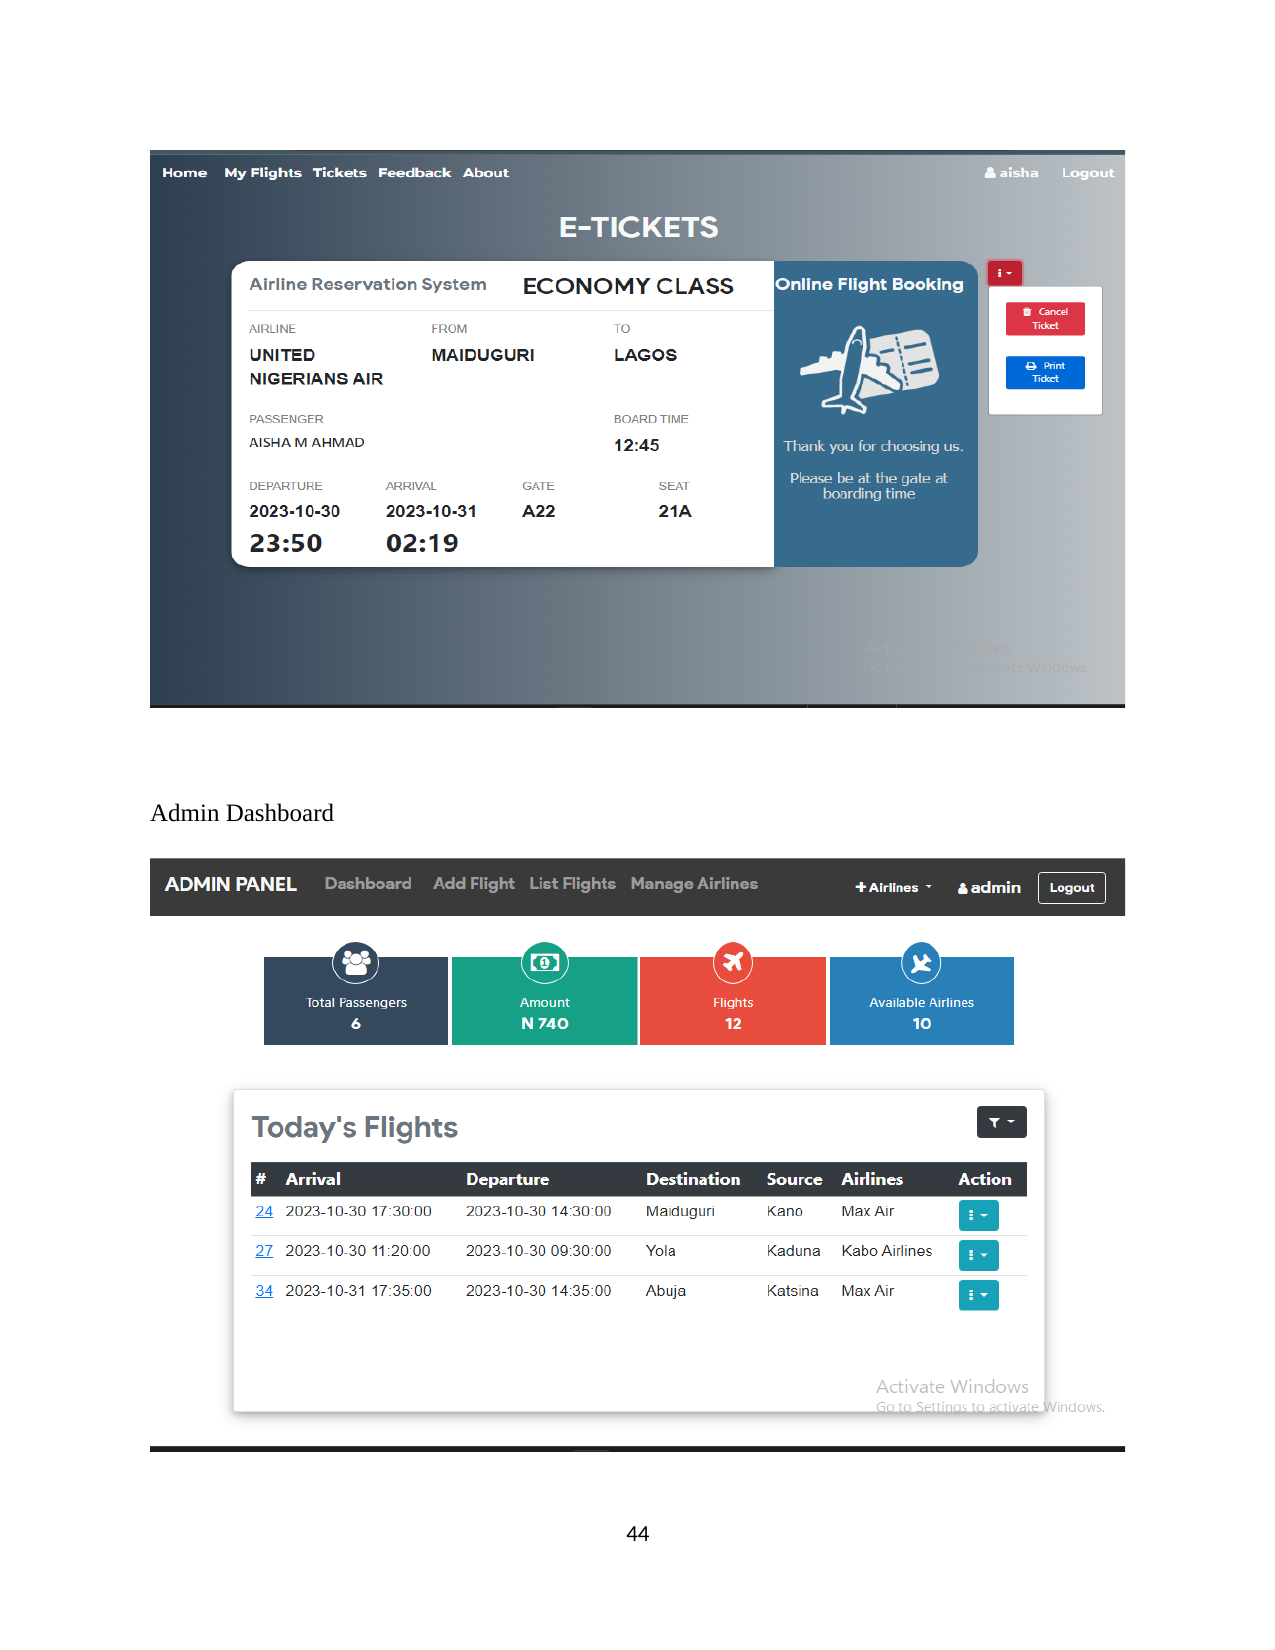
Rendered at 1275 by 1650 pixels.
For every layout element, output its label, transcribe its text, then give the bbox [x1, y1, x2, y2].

picture [150, 858, 1125, 1452]
picture [150, 150, 1125, 708]
text Admin Dashboard [150, 798, 1125, 827]
